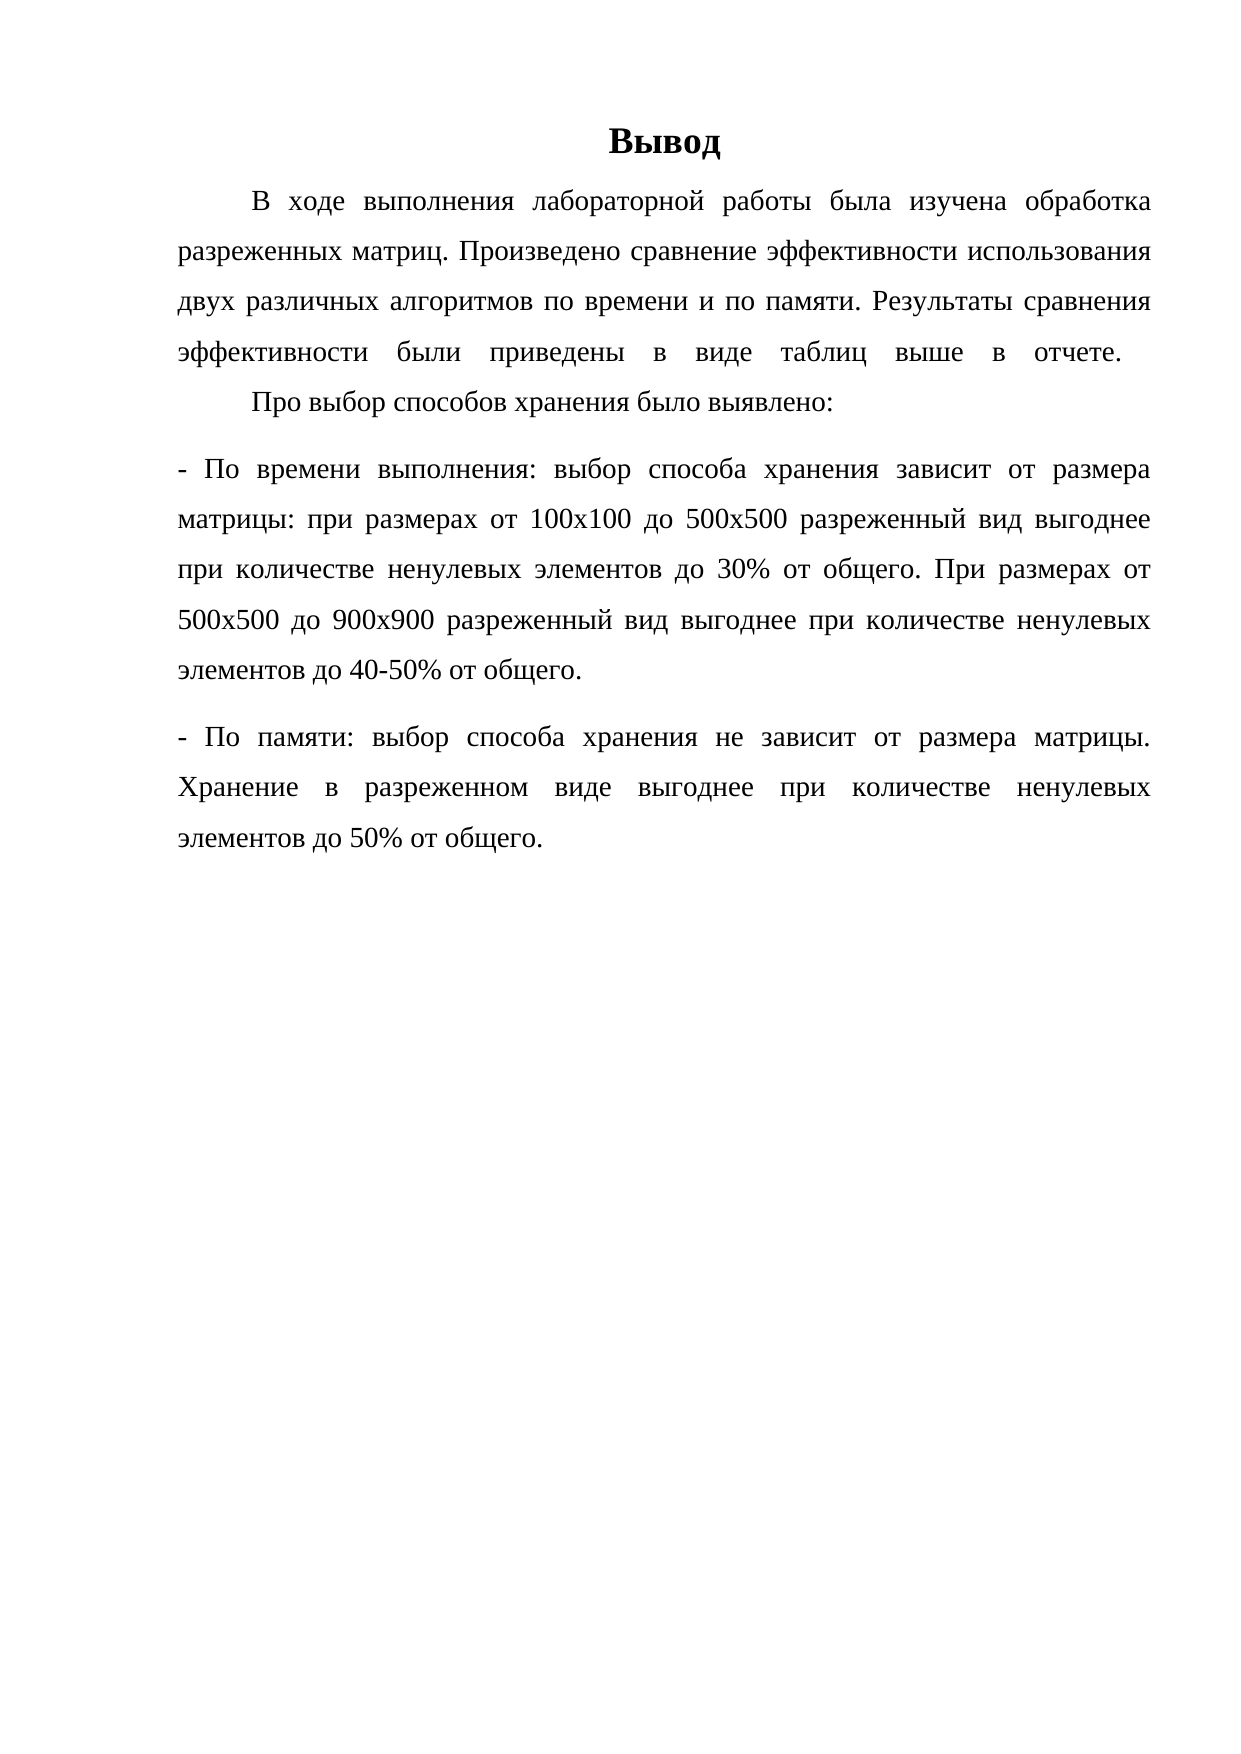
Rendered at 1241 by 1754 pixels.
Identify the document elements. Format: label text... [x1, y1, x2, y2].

text В ходе выполнения лабораторной работы была изучена обработка разреженных матриц. Произведено сравнение эффективности использования двух различных алгоритмов по времени и по памяти. Результаты сравнения эффективности были приведены в виде таблиц выше в отчете. Про выбор способов хранения было выявлено: [177, 183, 1152, 418]
text - По времени выполнения: выбор способа хранения зависит от размера матрицы: при размерах от 100х100 до 500х500 разреженный вид выгоднее при количестве ненулевых элементов до 30% от общего. При размерах от 500х500 до 900х900 разреженный вид выгоднее при количестве ненулевых элементов до 40-50% от общего. [177, 451, 1152, 686]
subtitle Вывод [177, 118, 1152, 161]
text - По памяти: выбор способа хранения не зависит от размера матрицы. Хранение в разреженном виде выгоднее при количестве ненулевых элементов до 50% от общего. [177, 719, 1152, 853]
